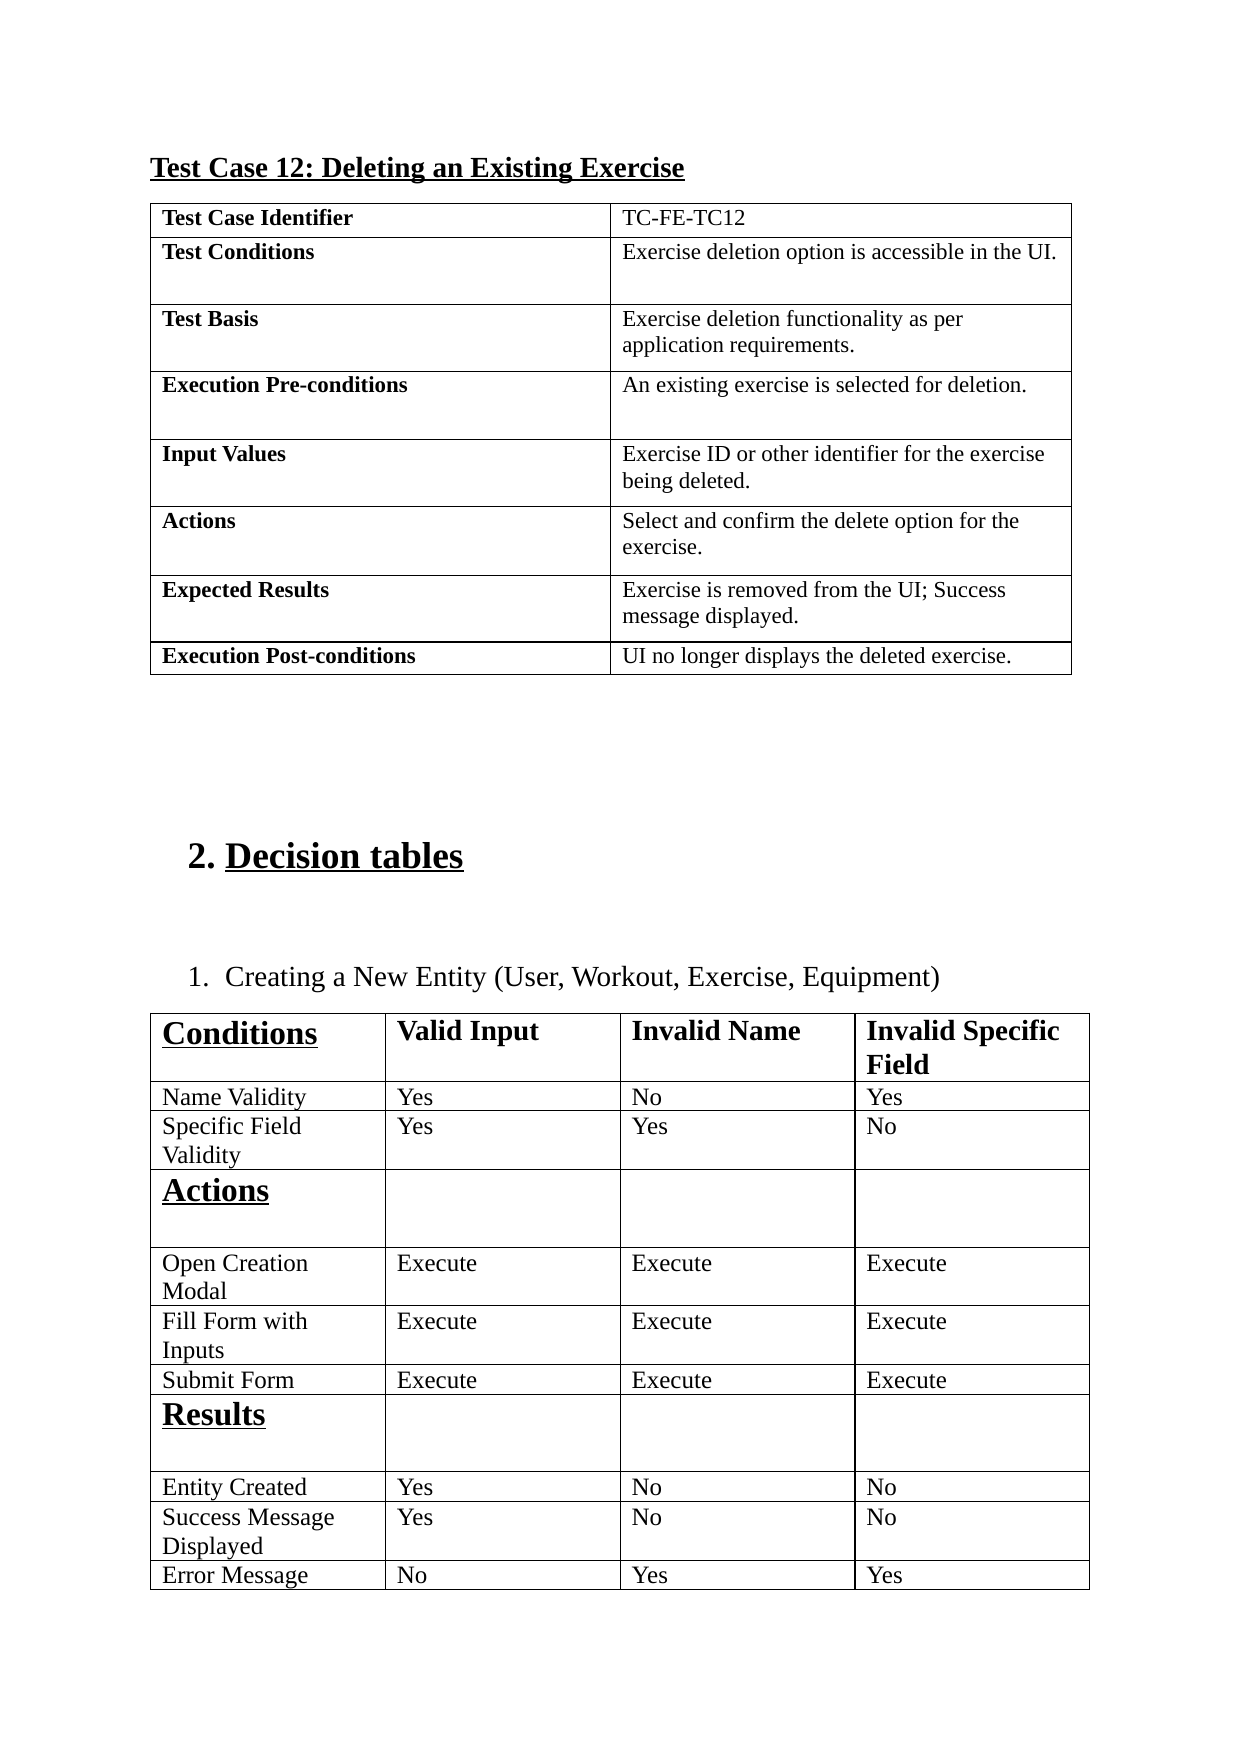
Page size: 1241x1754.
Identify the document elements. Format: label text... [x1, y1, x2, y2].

table_cell Success Message Displayed [151, 1502, 385, 1559]
table_cell Exercise ID or other identifier for the exercise being deleted. [611, 440, 1071, 506]
table_cell [621, 1170, 854, 1247]
table_cell Results [151, 1395, 385, 1471]
table_cell Exercise is removed from the UI; Success message displayed. [611, 576, 1071, 641]
list Creating a New Entity (User, Workout, Exercise, Equipment) [187, 959, 1090, 993]
table_cell Yes [856, 1561, 1089, 1589]
table_cell Yes [386, 1472, 620, 1501]
table_cell Input Values [151, 440, 610, 506]
table_cell Yes [856, 1082, 1089, 1110]
text Test Case 12: Deleting an Existing Exercise [150, 150, 1090, 183]
table_cell Submit Form [151, 1365, 385, 1393]
table_cell An existing exercise is selected for deletion. [611, 372, 1071, 439]
table_cell Execute [621, 1365, 854, 1393]
table_cell Expected Results [151, 576, 610, 641]
table_cell Yes [386, 1082, 620, 1110]
table_cell Fill Form with Inputs [151, 1306, 385, 1364]
table_cell Yes [386, 1111, 620, 1169]
table_cell No [856, 1502, 1089, 1559]
table_cell Yes [386, 1502, 620, 1559]
table_cell Test Basis [151, 305, 610, 371]
table_cell Actions [151, 1170, 385, 1247]
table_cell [151, 1561, 385, 1589]
table_cell Name Validity [151, 1082, 385, 1110]
table_cell Entity Created [151, 1472, 385, 1501]
table_cell Execute [386, 1248, 620, 1305]
table_cell Execute [856, 1306, 1089, 1364]
table_cell Yes [621, 1111, 854, 1169]
table_cell Open Creation Modal [151, 1248, 385, 1305]
table_cell No [856, 1472, 1089, 1501]
table_cell Execute [621, 1306, 854, 1364]
table_header TC-FE-TC12 [611, 204, 1071, 237]
table_cell Actions [151, 507, 610, 575]
table_cell No [621, 1472, 854, 1501]
table_cell Test Conditions [151, 238, 610, 304]
table_cell Select and confirm the delete option for the exercise. [611, 507, 1071, 575]
table_cell Execution Pre-conditions [151, 372, 610, 439]
table_cell Execute [386, 1365, 620, 1393]
table_cell Exercise deletion option is accessible in the UI. [611, 238, 1071, 304]
table_cell Execute [621, 1248, 854, 1305]
table_cell UI no longer displays the deleted exercise. [611, 643, 1071, 674]
table_cell Execution Post-conditions [151, 643, 610, 674]
table_cell No [621, 1502, 854, 1559]
table_header Test Case Identifier [151, 204, 610, 237]
table_cell Yes [621, 1561, 854, 1589]
table_cell [386, 1170, 620, 1247]
table_cell No [856, 1111, 1089, 1169]
table_header Valid Input [386, 1014, 620, 1081]
table_cell [386, 1395, 620, 1471]
table_cell Exercise deletion functionality as per application requirements. [611, 305, 1071, 371]
table_cell Execute [386, 1306, 620, 1364]
table_header Invalid Name [621, 1014, 854, 1081]
table_cell Execute [856, 1248, 1089, 1305]
table_cell Execute [856, 1365, 1089, 1393]
table_cell Specific Field Validity [151, 1111, 385, 1169]
table_header Conditions [151, 1014, 385, 1081]
table_cell No [386, 1561, 620, 1589]
table_cell No [621, 1082, 854, 1110]
list Decision tables [187, 833, 1090, 876]
table_header Invalid Specific Field [856, 1014, 1089, 1081]
table_cell [856, 1395, 1089, 1471]
table_cell [856, 1170, 1089, 1247]
table_cell [621, 1395, 854, 1471]
